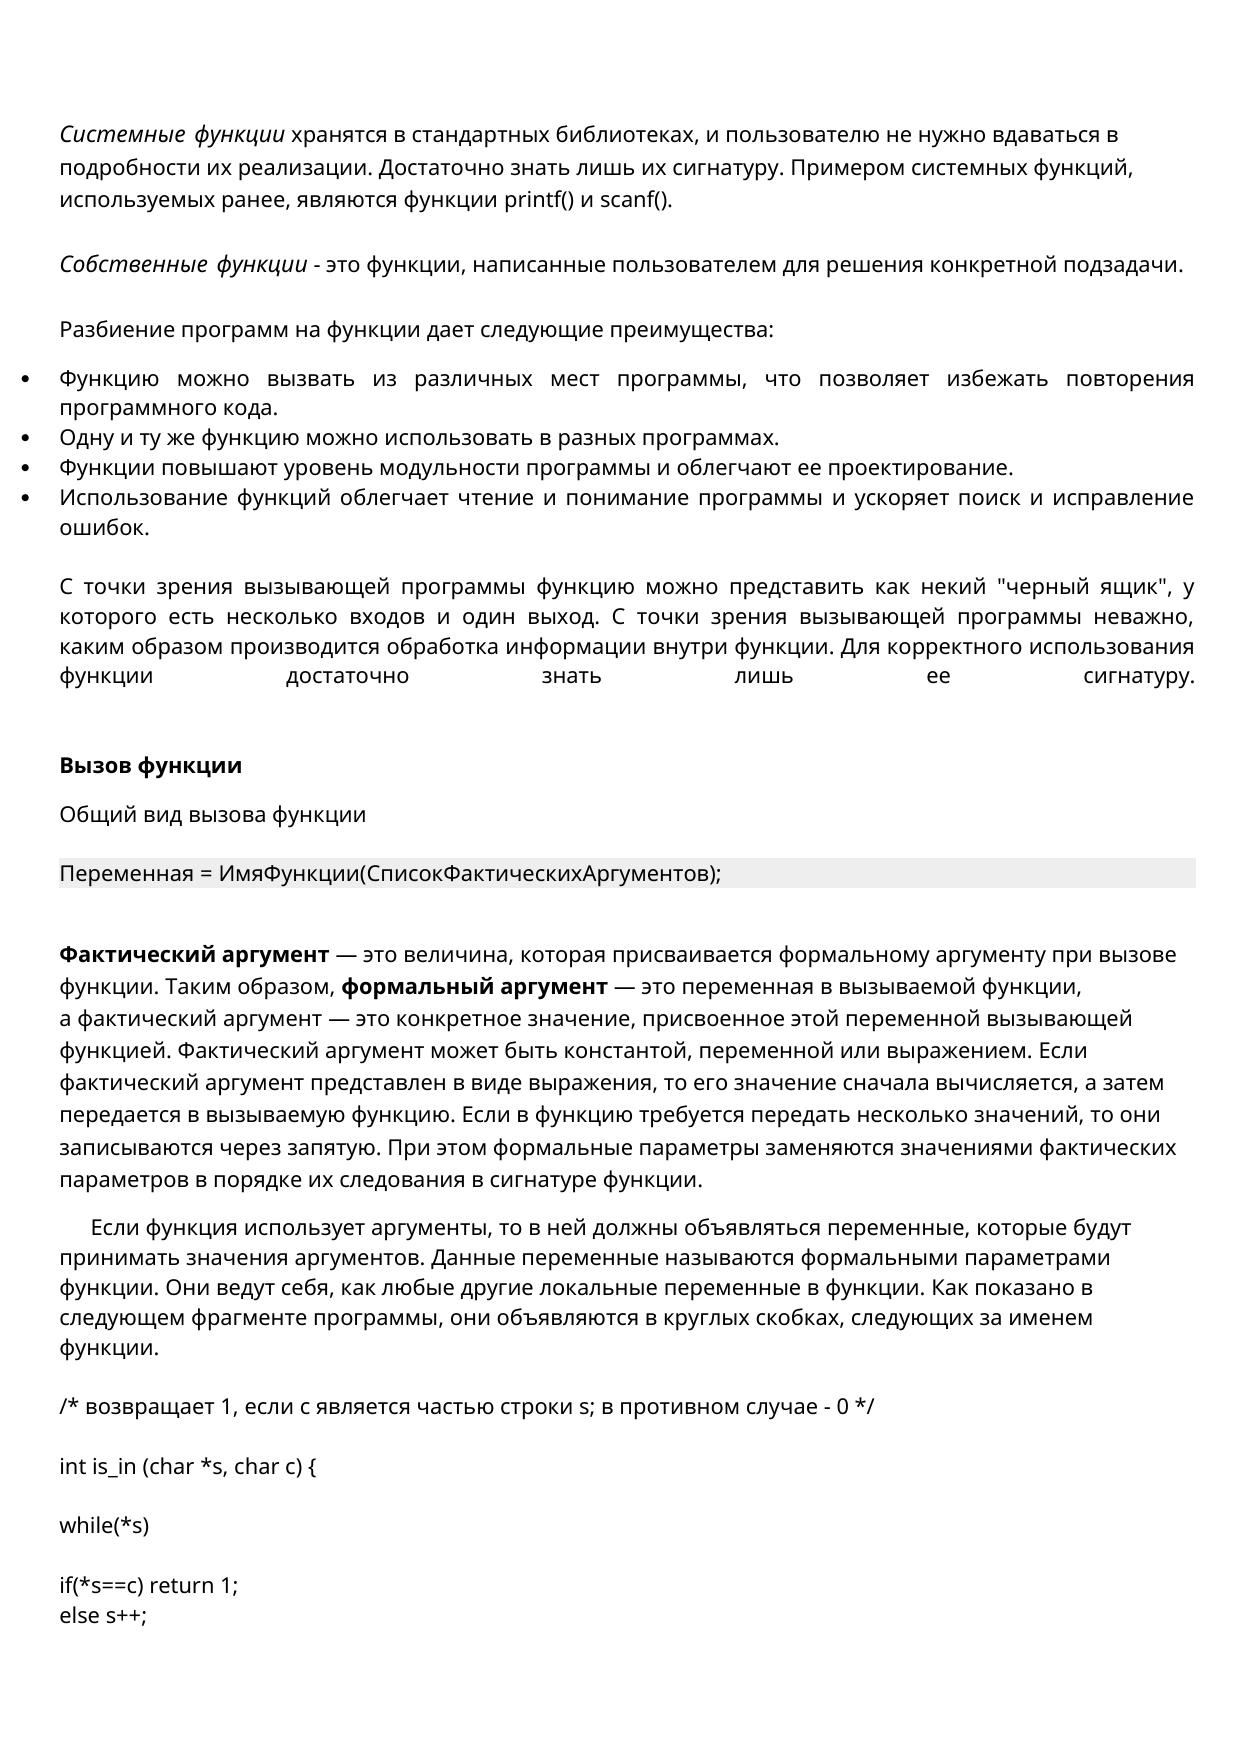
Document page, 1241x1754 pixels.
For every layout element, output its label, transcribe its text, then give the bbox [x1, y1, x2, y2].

text Вызов функции [59, 750, 1196, 779]
list Функции повышают уровень модульности программы и облегчают ее проектирование. [22, 452, 1196, 482]
list Одну и ту же функцию можно использовать в разных программах. [22, 422, 1196, 452]
text С точки зрения вызывающей программы функцию можно представить как некий "черный ящик", у которого есть несколько входов и один выход. С точки зрения вызывающей программы неважно, каким образом производится обработка информации внутри функции. Для корректного использования функции достаточно знать лишь ее сигнатуру. [59, 541, 1196, 750]
list Функцию можно вызвать из различных мест программы, что позволяет избежать повторения программного кода. [22, 362, 1196, 422]
text Общий вид вызова функции [59, 798, 1196, 828]
text Фактический аргумент — это величина, которая присваивается формальному аргументу при вызове функции. Таким образом, формальный аргумент — это переменная в вызываемой функции, а фактический аргумент — это конкретное значение, присвоенное этой переменной вызывающей функцией. Фактический аргумент может быть константой, переменной или выражением. Если фактический аргумент представлен в виде выражения, то его значение сначала вычисляется, а затем передается в вызываемую функцию. Если в функцию требуется передать несколько значений, то они записываются через запятую. При этом формальные параметры заменяются значениями фактических параметров в порядке их следования в сигнатуре функции. [59, 907, 1196, 1193]
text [59, 118, 1196, 343]
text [59, 1212, 1196, 1629]
text Переменная = ИмяФункции(СписокФактическихАргументов); [59, 858, 1196, 888]
list Использование функций облегчает чтение и понимание программы и ускоряет поиск и исправление ошибок. [22, 482, 1196, 541]
